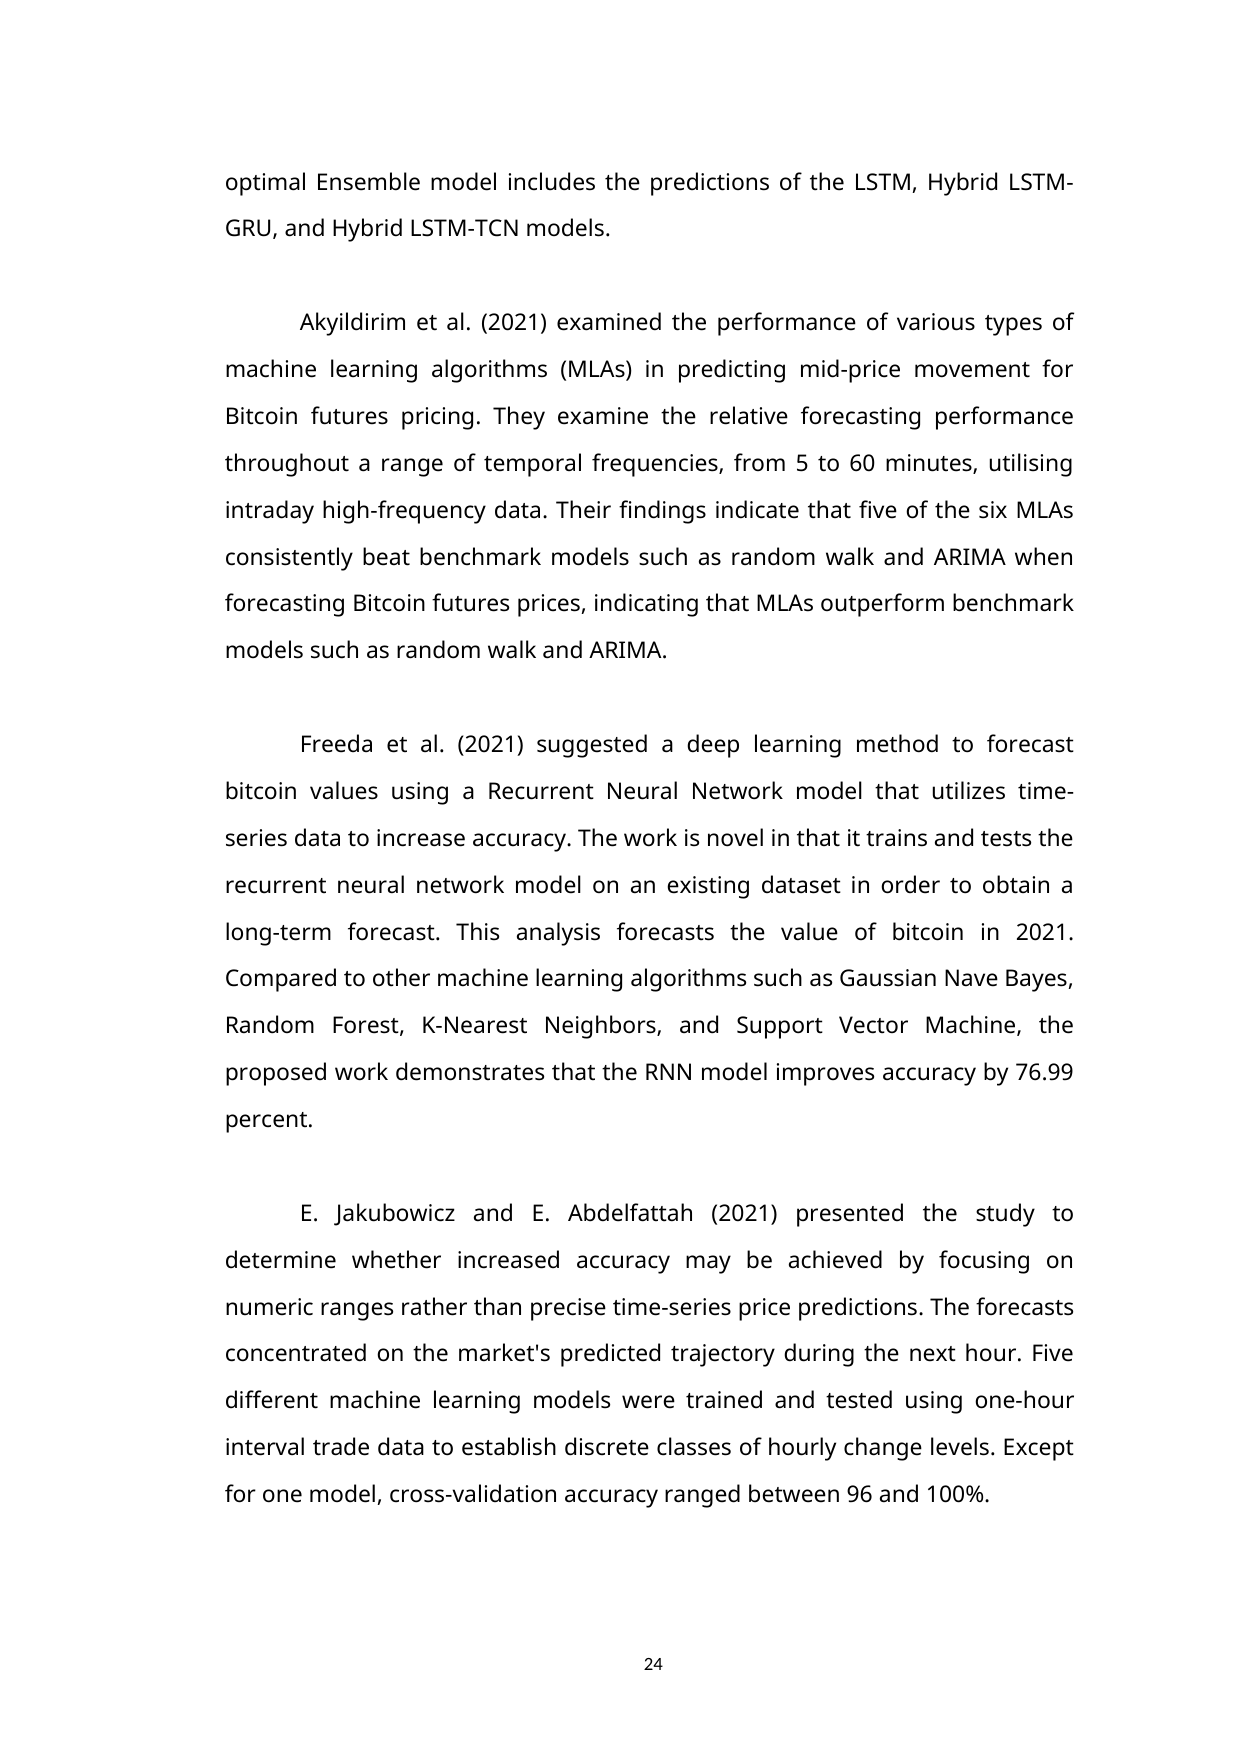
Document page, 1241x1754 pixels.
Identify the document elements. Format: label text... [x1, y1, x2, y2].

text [224, 165, 1075, 243]
text E. Jakubowicz and E. Abdelfattah (2021) presented the study to determine whether increased accuracy may be achieved by focusing on numeric ranges rather than precise time-series price predictions. The forecasts concentrated on the market's predicted trajectory during the next hour. Five different machine learning models were trained and tested using one-hour interval trade data to establish discrete classes of hourly change levels. Except for one model, cross-validation accuracy ranged between 96 and 100%. [224, 1197, 1075, 1509]
text Freeda et al. (2021) suggested a deep learning method to forecast bitcoin values using a Recurrent Neural Network model that utilizes time-series data to increase accuracy. The work is novel in that it trains and tests the recurrent neural network model on an existing dataset in order to obtain a long-term forecast. This analysis forecasts the value of bitcoin in 2021. Compared to other machine learning algorithms such as Gaussian Nave Bayes, Random Forest, K-Nearest Neighbors, and Support Vector Machine, the proposed work demonstrates that the RNN model improves accuracy by 76.99 percent. [224, 728, 1075, 1134]
text Akyildirim et al. (2021) examined the performance of various types of machine learning algorithms (MLAs) in predicting mid-price movement for Bitcoin futures pricing. They examine the relative forecasting performance throughout a range of temporal frequencies, from 5 to 60 minutes, utilising intraday high-frequency data. Their findings indicate that five of the six MLAs consistently beat benchmark models such as random walk and ARIMA when forecasting Bitcoin futures prices, indicating that MLAs outperform benchmark models such as random walk and ARIMA. [224, 306, 1075, 665]
